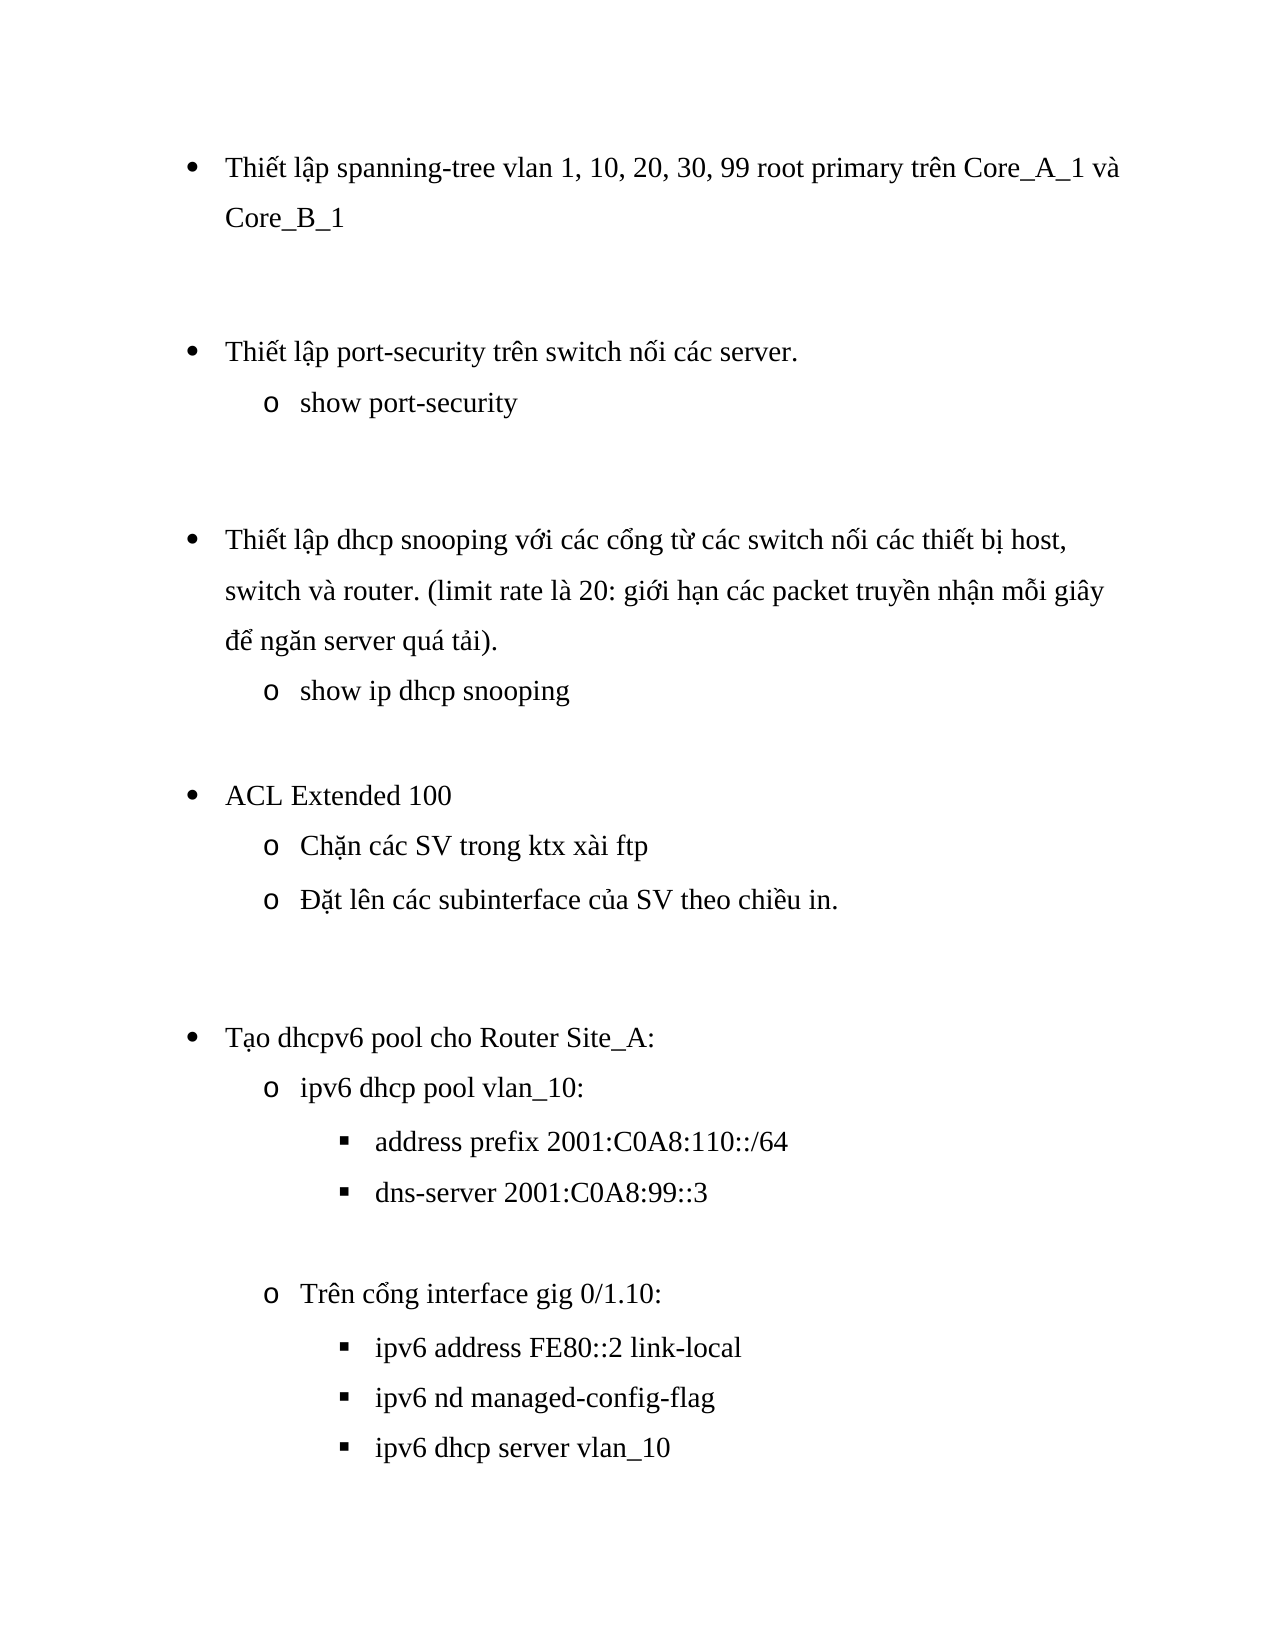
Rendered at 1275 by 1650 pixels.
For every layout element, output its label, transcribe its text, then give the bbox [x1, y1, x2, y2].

list ipv6 dhcp pool vlan_10: [262, 1071, 1125, 1107]
list Thiết lập port-security trên switch nối các server. [187, 334, 1125, 368]
list dns-server 2001:C0A8:99::3 [337, 1175, 1125, 1209]
list address prefix 2001:C0A8:110::/64 [337, 1124, 1125, 1158]
list Tạo dhcpv6 pool cho Router Site_A: [187, 1020, 1125, 1054]
list Thiết lập spanning-tree vlan 1, 10, 20, 30, 99 root primary trên Core_A_1 và Core_B_1 [187, 150, 1125, 234]
list Chặn các SV trong ktx xài ftp [262, 828, 1125, 864]
list Thiết lập dhcp snooping với các cổng từ các switch nối các thiết bị host, switch và router. (limit rate là 20: giới hạn các packet truyền nhận mỗi giây để ngăn server quá tải). [187, 522, 1125, 657]
list ipv6 address FE80::2 link-local [337, 1330, 1125, 1363]
list Trên cổng interface gig 0/1.10: [262, 1276, 1125, 1312]
list ipv6 nd managed-config-flag [337, 1380, 1125, 1414]
list show port-security [262, 385, 1125, 421]
list show ip dhcp snooping [262, 673, 1125, 709]
list ipv6 dhcp server vlan_10 [337, 1431, 1125, 1464]
list ACL Extended 100 [187, 778, 1125, 812]
list Đặt lên các subinterface của SV theo chiều in. [262, 882, 1125, 918]
